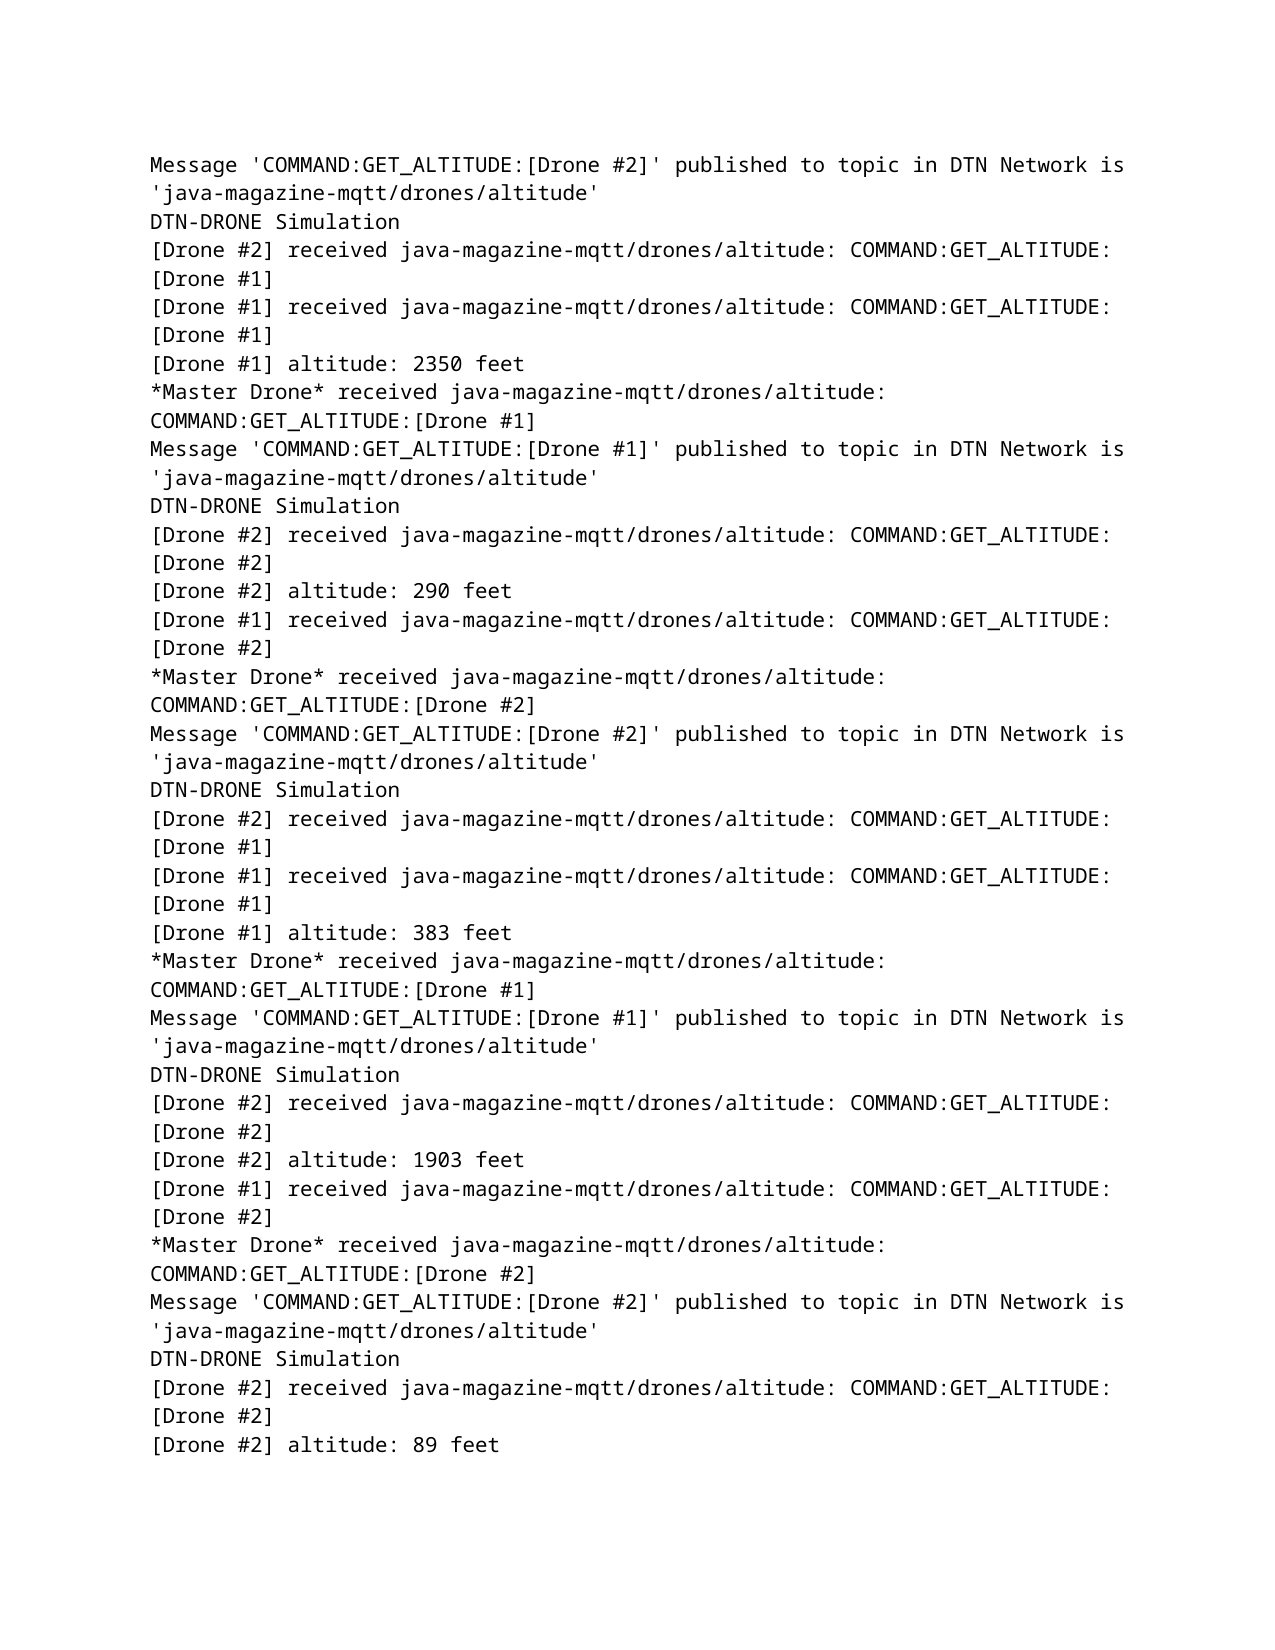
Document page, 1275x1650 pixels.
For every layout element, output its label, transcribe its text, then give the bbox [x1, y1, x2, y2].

text DTN-DRONE Simulation [150, 491, 1125, 520]
text [Drone #2] received java-magazine-mqtt/drones/altitude: COMMAND:GET_ALTITUDE:[Drone #1] [150, 804, 1125, 861]
text DTN-DRONE Simulation [150, 1344, 1125, 1373]
text *Master Drone* received java-magazine-mqtt/drones/altitude: COMMAND:GET_ALTITUDE:[Drone #1] [150, 946, 1125, 1003]
text DTN-DRONE Simulation [150, 207, 1125, 235]
text Message 'COMMAND:GET_ALTITUDE:[Drone #2]' published to topic in DTN Network is 'java-magazine-mqtt/drones/altitude' [150, 150, 1125, 207]
text [Drone #1] altitude: 2350 feet [150, 349, 1125, 377]
text DTN-DRONE Simulation [150, 776, 1125, 804]
text [Drone #1] received java-magazine-mqtt/drones/altitude: COMMAND:GET_ALTITUDE:[Drone #1] [150, 861, 1125, 918]
text DTN-DRONE Simulation [150, 1060, 1125, 1088]
text [Drone #1] received java-magazine-mqtt/drones/altitude: COMMAND:GET_ALTITUDE:[Drone #2] [150, 605, 1125, 662]
text [Drone #1] received java-magazine-mqtt/drones/altitude: COMMAND:GET_ALTITUDE:[Drone #2] [150, 1174, 1125, 1231]
text Message 'COMMAND:GET_ALTITUDE:[Drone #2]' published to topic in DTN Network is 'java-magazine-mqtt/drones/altitude' [150, 719, 1125, 776]
text [Drone #2] received java-magazine-mqtt/drones/altitude: COMMAND:GET_ALTITUDE:[Drone #1] [150, 235, 1125, 292]
text [Drone #2] altitude: 290 feet [150, 577, 1125, 605]
text [Drone #1] received java-magazine-mqtt/drones/altitude: COMMAND:GET_ALTITUDE:[Drone #1] [150, 292, 1125, 349]
text [Drone #2] received java-magazine-mqtt/drones/altitude: COMMAND:GET_ALTITUDE:[Drone #2] [150, 520, 1125, 577]
text [Drone #1] altitude: 383 feet [150, 918, 1125, 946]
text [Drone #2] received java-magazine-mqtt/drones/altitude: COMMAND:GET_ALTITUDE:[Drone #2] [150, 1088, 1125, 1145]
text *Master Drone* received java-magazine-mqtt/drones/altitude: COMMAND:GET_ALTITUDE:[Drone #1] [150, 377, 1125, 434]
text Message 'COMMAND:GET_ALTITUDE:[Drone #1]' published to topic in DTN Network is 'java-magazine-mqtt/drones/altitude' [150, 434, 1125, 491]
text *Master Drone* received java-magazine-mqtt/drones/altitude: COMMAND:GET_ALTITUDE:[Drone #2] [150, 1231, 1125, 1287]
text [Drone #2] altitude: 89 feet [150, 1430, 1125, 1458]
text [Drone #2] altitude: 1903 feet [150, 1145, 1125, 1174]
text [Drone #2] received java-magazine-mqtt/drones/altitude: COMMAND:GET_ALTITUDE:[Drone #2] [150, 1373, 1125, 1430]
text Message 'COMMAND:GET_ALTITUDE:[Drone #1]' published to topic in DTN Network is 'java-magazine-mqtt/drones/altitude' [150, 1003, 1125, 1060]
text *Master Drone* received java-magazine-mqtt/drones/altitude: COMMAND:GET_ALTITUDE:[Drone #2] [150, 662, 1125, 719]
text Message 'COMMAND:GET_ALTITUDE:[Drone #2]' published to topic in DTN Network is 'java-magazine-mqtt/drones/altitude' [150, 1287, 1125, 1344]
